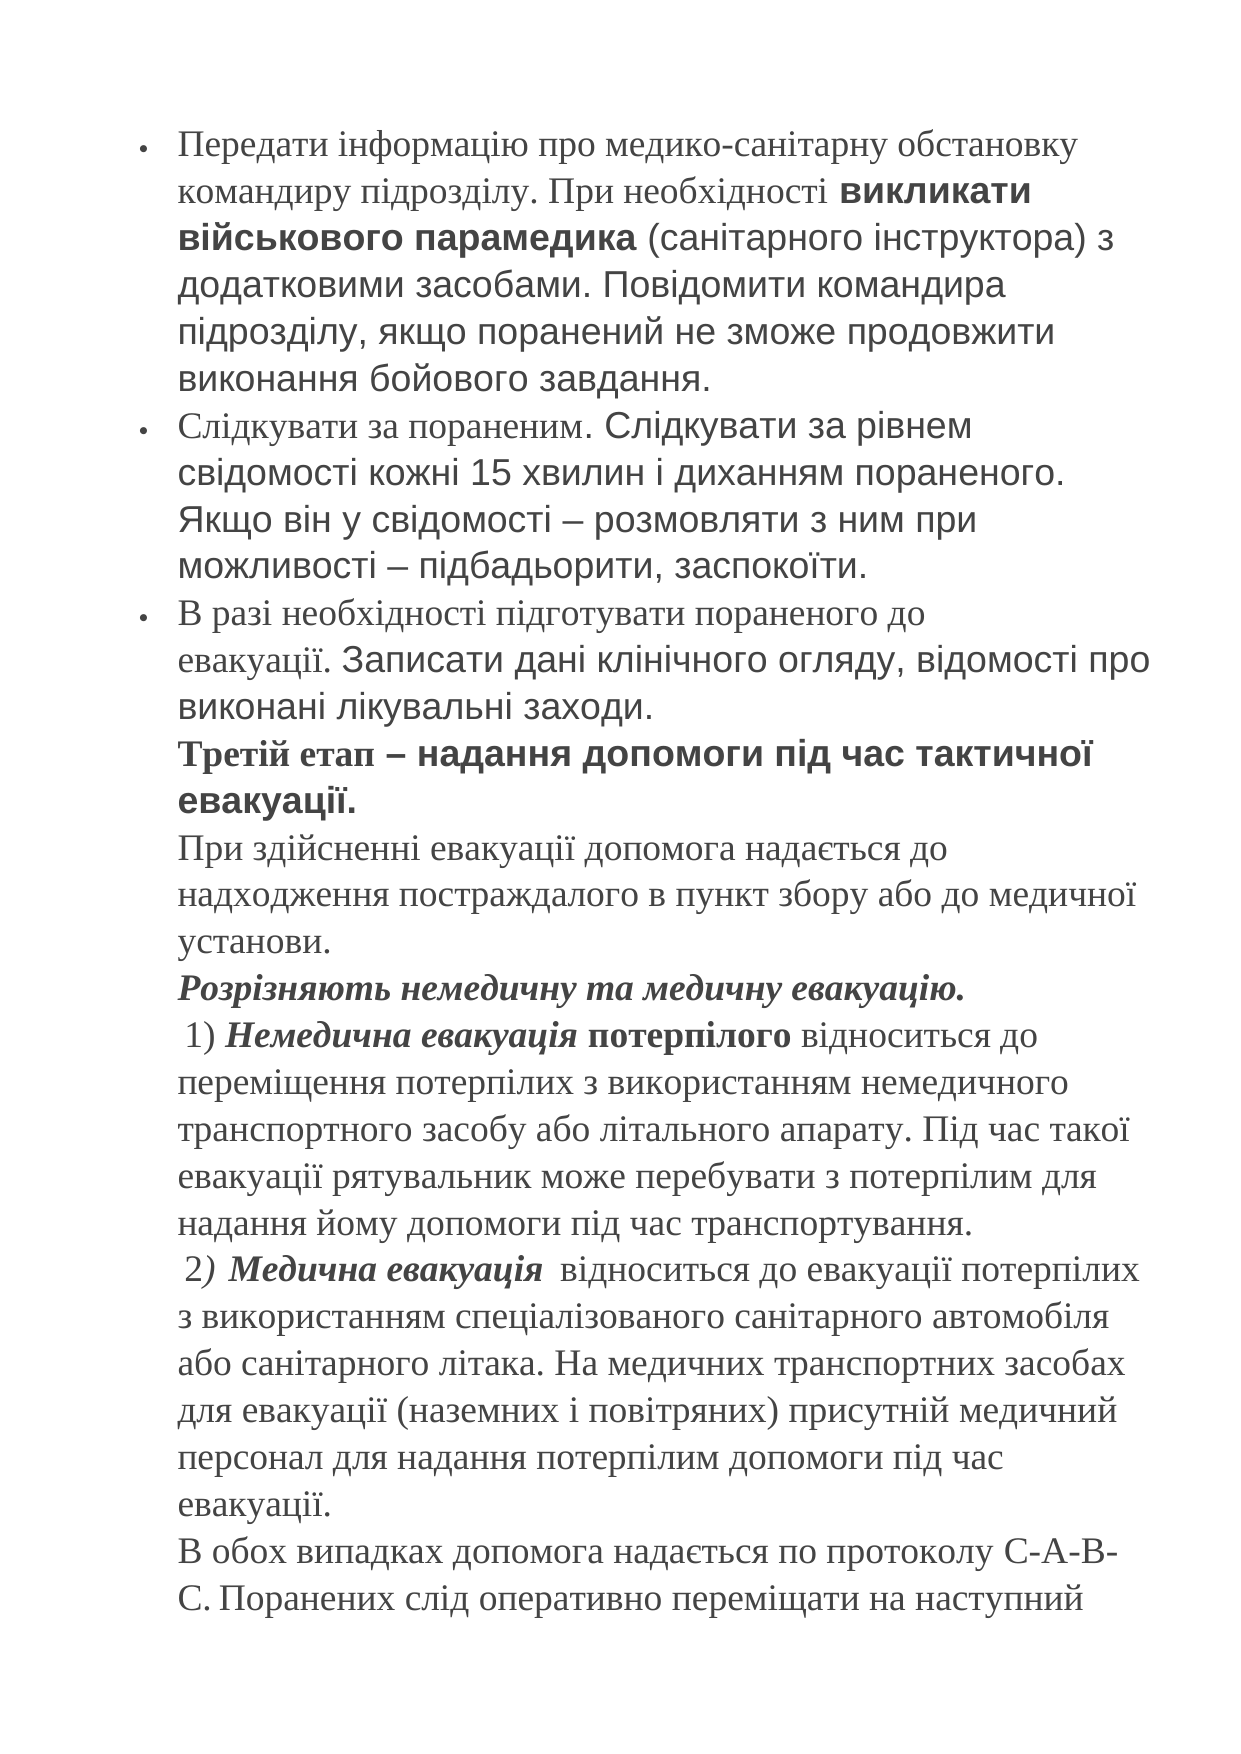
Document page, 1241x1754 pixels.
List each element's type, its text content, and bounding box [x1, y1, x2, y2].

text Третій етап – надання допомоги під час тактичної евакуації. [177, 727, 1152, 821]
list Передати інформацію про медико-санітарну обстановку командиру підрозділу. При необхідності викликати військового парамедика (санітарного інструктора) з додатковими засобами. Повідомити командира підрозділу, якщо поранений не зможе продовжити виконання бойового завдання. [140, 118, 1152, 399]
text 1) Немедична евакуація потерпілого відноситься до переміщення потерпілих з використанням немедичного транспортного засобу або літального апарату. Під час такої евакуації рятувальник може перебувати з потерпілим для надання йому допомоги під час транспортування. [177, 1009, 1152, 1243]
list Слідкувати за пораненим. Слідкувати за рівнем свідомості кожні 15 хвилин і диханням пораненого. Якщо він у свідомості – розмовляти з ним при можливості – підбадьорити, заспокоїти. [140, 399, 1152, 587]
text При здійсненні евакуації допомога надається до надходження постраждалого в пункт збору або до медичної установи. [177, 821, 1152, 962]
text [177, 1524, 1152, 1618]
text 2) Медична евакуація відноситься до евакуації потерпілих з використанням спеціалізованого санітарного автомобіля або санітарного літака. На медичних транспортних засобах для евакуації (наземних і повітряних) присутній медичний персонал для надання потерпілим допомоги під час евакуації. [177, 1243, 1152, 1524]
text Розрізняють немедичну та медичну евакуацію. [177, 962, 1152, 1009]
list В разі необхідності підготувати пораненого до евакуації. Записати дані клінічного огляду, відомості про виконані лікувальні заходи. [140, 587, 1152, 727]
